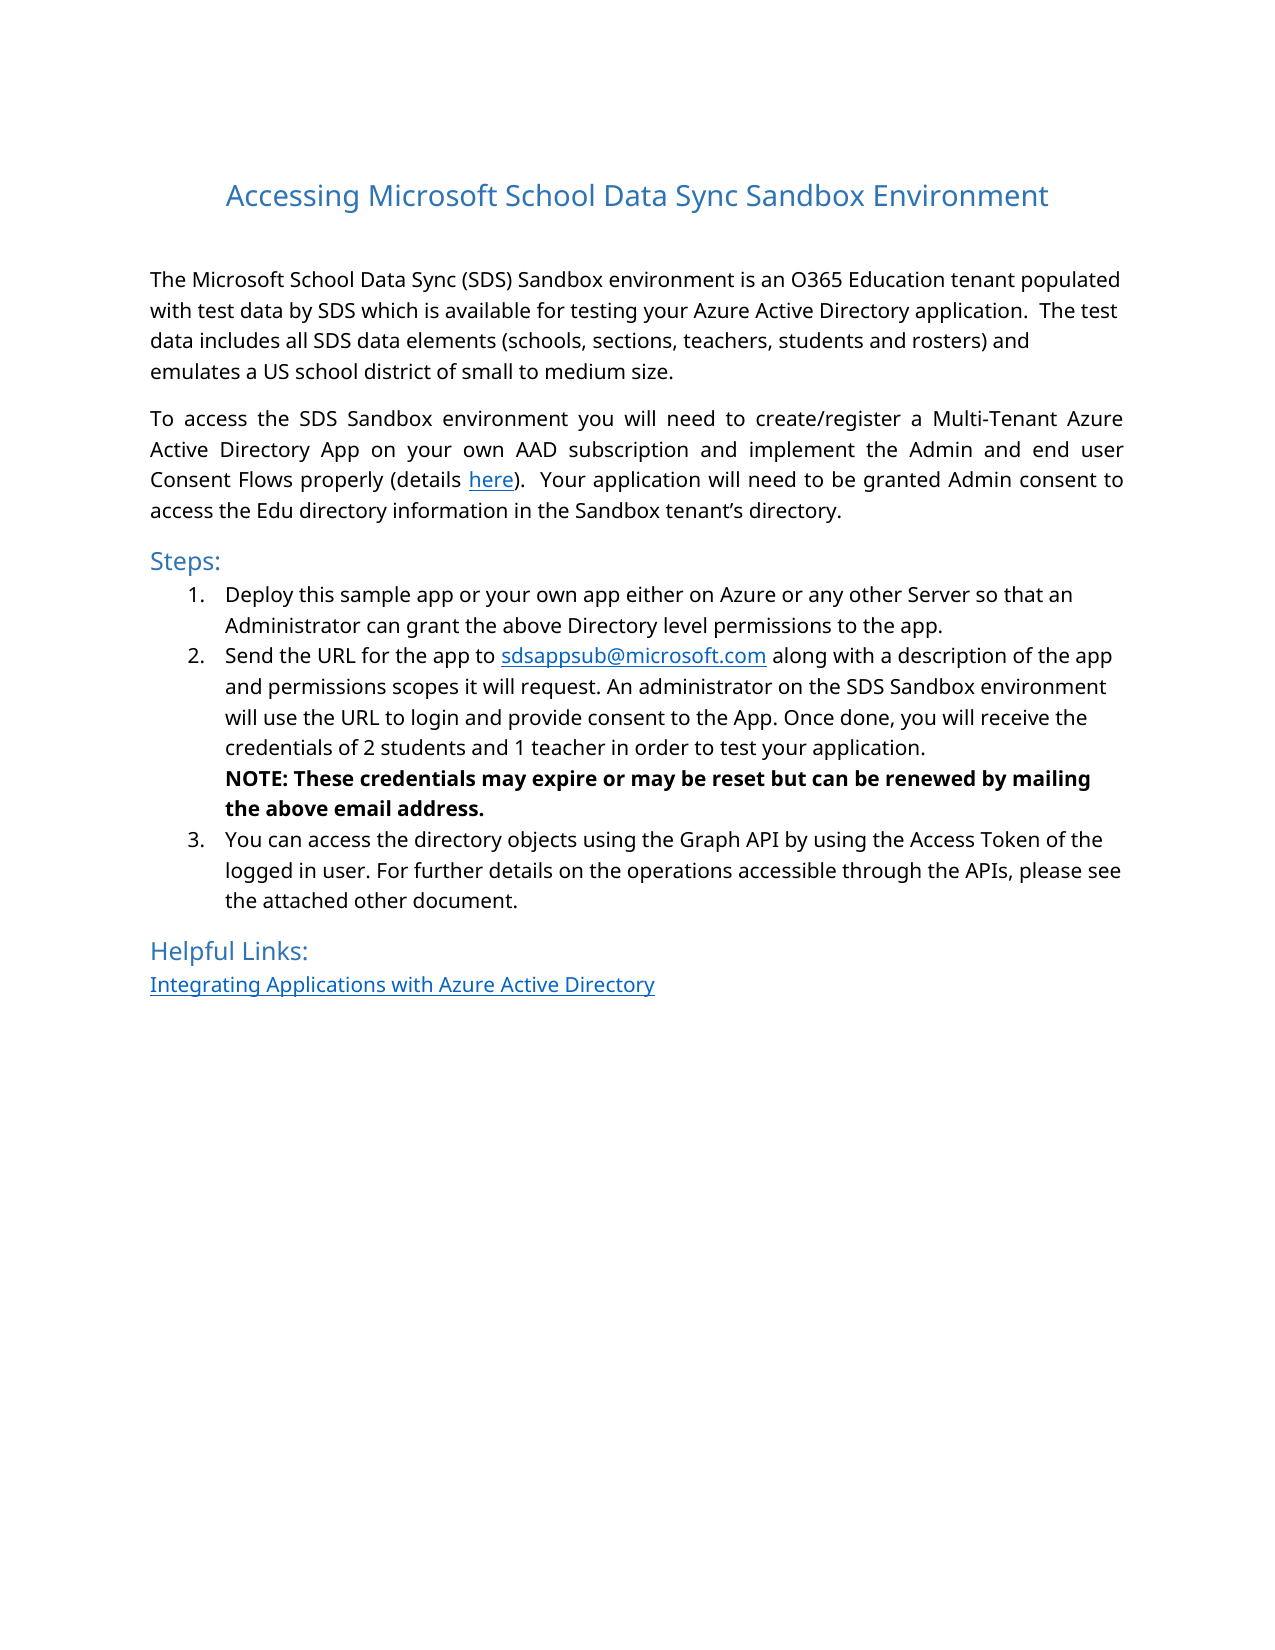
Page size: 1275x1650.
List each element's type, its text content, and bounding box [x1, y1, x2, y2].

text To access the SDS Sandbox environment you will need to create/register a Multi-Tenant Azure Active Directory App on your own AAD subscription and implement the Admin and end user Consent Flows properly (details here). Your application will need to be granted Admin consent to access the Edu directory information in the Sandbox tenant’s directory. [150, 404, 1125, 524]
subtitle Accessing Microsoft School Data Sync Sandbox Environment [150, 175, 1125, 215]
list You can access the directory objects using the Graph API by using the Access Token of the logged in user. For further details on the operations accessible through the APIs, please see the attached other document. [187, 825, 1125, 915]
list NOTE: These credentials may expire or may be reset but can be renewed by mailing the above email address. [225, 764, 1125, 823]
list Deploy this sample app or your own app either on Azure or any other Server so that an Administrator can grant the above Directory level permissions to the app. [187, 580, 1125, 639]
list Send the URL for the app to sdsappsub@microsoft.com along with a description of the app and permissions scopes it will request. An administrator on the SDS Sandbox environment will use the URL to login and provide consent to the App. Once done, you will receive the credentials of 2 students and 1 teacher in order to test your application. [187, 641, 1125, 762]
subtitle Steps: [150, 543, 1125, 577]
subtitle Helpful Links: [150, 934, 1125, 968]
text The Microsoft School Data Sync (SDS) Sandbox environment is an O365 Education tenant populated with test data by SDS which is available for testing your Azure Active Directory application. The test data includes all SDS data elements (schools, sections, teachers, students and rosters) and emulates a US school district of small to medium size. [150, 265, 1125, 385]
text Integrating Applications with Azure Active Directory [150, 971, 1125, 999]
